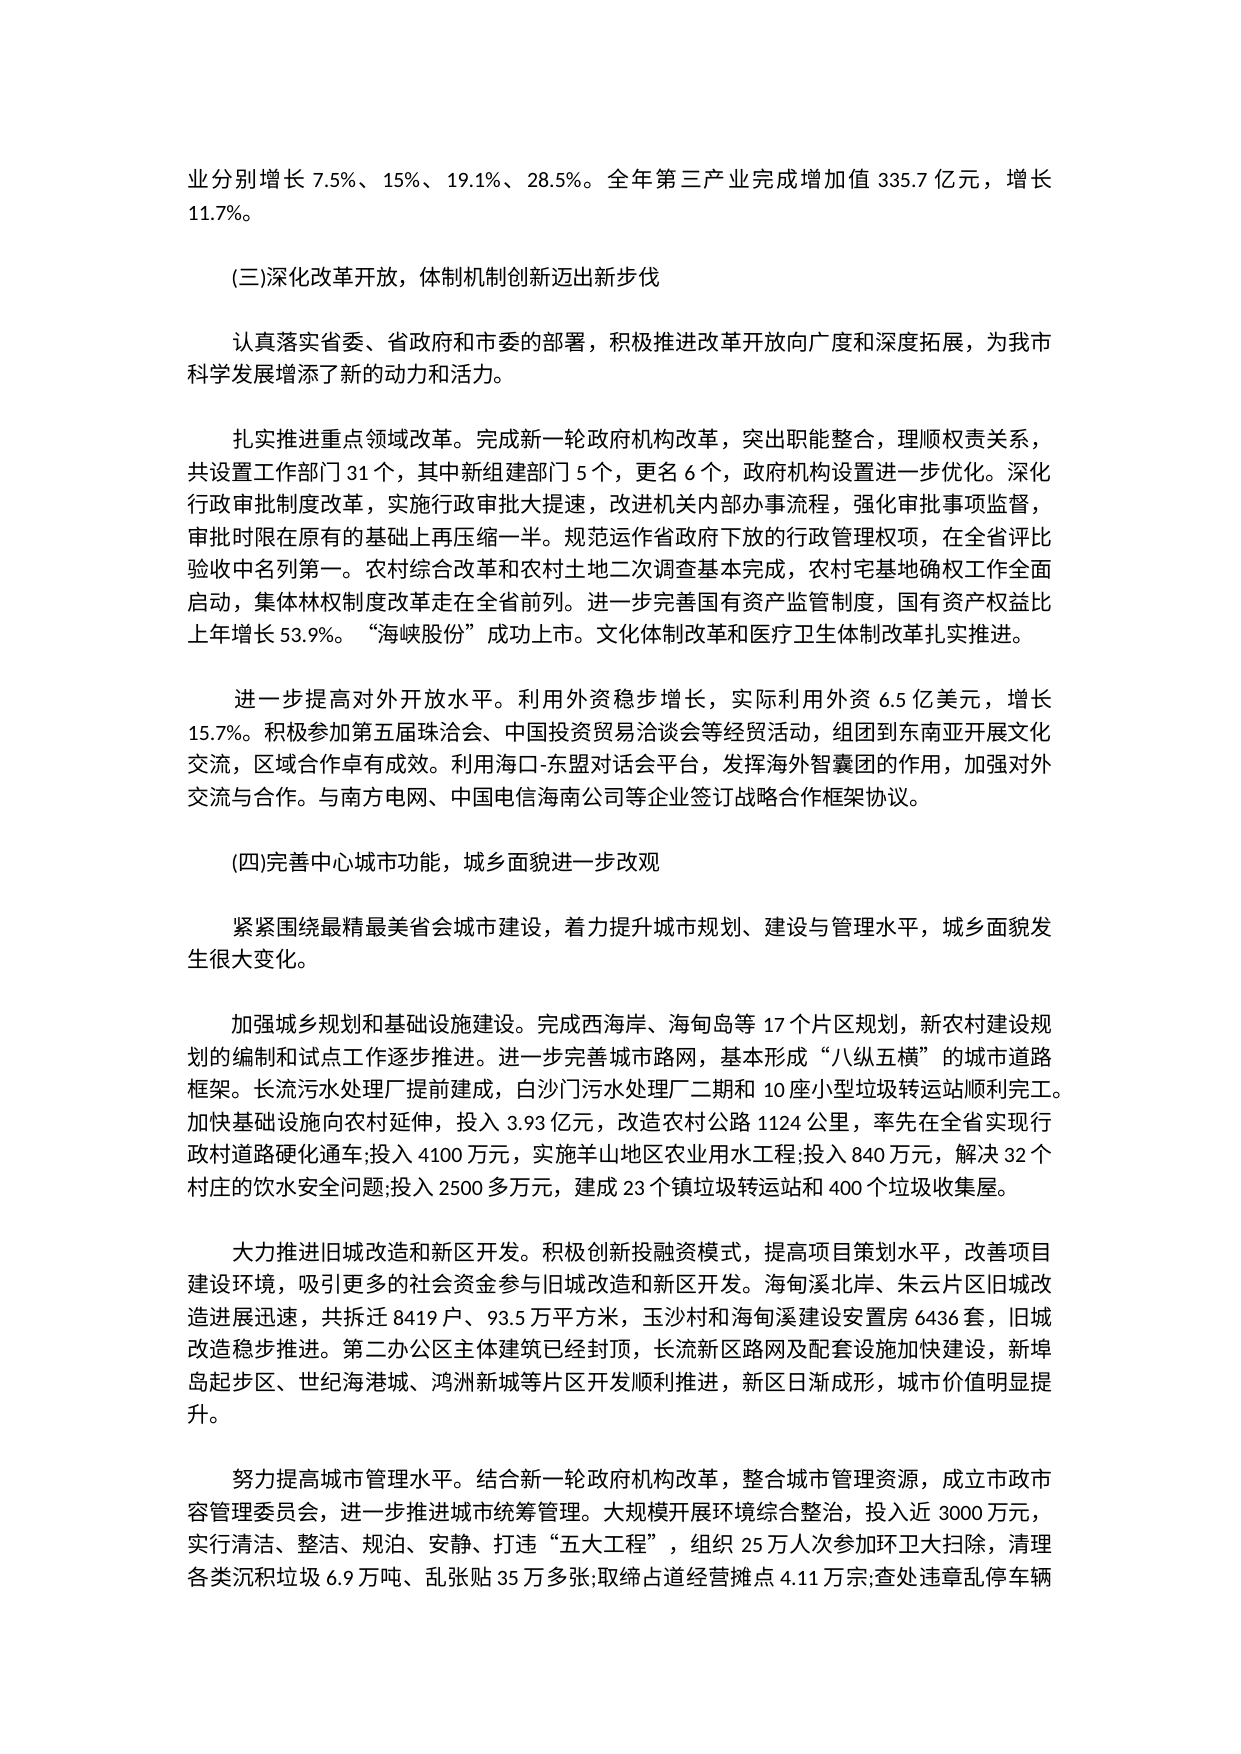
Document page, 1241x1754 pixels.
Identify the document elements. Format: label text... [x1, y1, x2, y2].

text 扎实推进重点领域改革。完成新一轮政府机构改革，突出职能整合，理顺权责关系，共设置工作部门31个，其中新组建部门5个，更名6个，政府机构设置进一步优化。深化行政审批制度改革，实施行政审批大提速，改进机关内部办事流程，强化审批事项监督，审批时限在原有的基础上再压缩一半。规范运作省政府下放的行政管理权项，在全省评比验收中名列第一。农村综合改革和农村土地二次调查基本完成，农村宅基地确权工作全面启动，集体林权制度改革走在全省前列。进一步完善国有资产监管制度，国有资产权益比上年增长53.9%。“海峡股份”成功上市。文化体制改革和医疗卫生体制改革扎实推进。 [187, 422, 1053, 649]
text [187, 162, 1053, 227]
text 认真落实省委、省政府和市委的部署，积极推进改革开放向广度和深度拓展，为我市科学发展增添了新的动力和活力。 [187, 324, 1053, 389]
text 进一步提高对外开放水平。利用外资稳步增长，实际利用外资6.5亿美元，增长15.7%。积极参加第五届珠洽会、中国投资贸易洽谈会等经贸活动，组团到东南亚开展文化交流，区域合作卓有成效。利用海口-东盟对话会平台，发挥海外智囊团的作用，加强对外交流与合作。与南方电网、中国电信海南公司等企业签订战略合作框架协议。 [187, 682, 1053, 812]
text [187, 1462, 1053, 1592]
text 大力推进旧城改造和新区开发。积极创新投融资模式，提高项目策划水平，改善项目建设环境，吸引更多的社会资金参与旧城改造和新区开发。海甸溪北岸、朱云片区旧城改造进展迅速，共拆迁8419户、93.5万平方米，玉沙村和海甸溪建设安置房6436套，旧城改造稳步推进。第二办公区主体建筑已经封顶，长流新区路网及配套设施加快建设，新埠岛起步区、世纪海港城、鸿洲新城等片区开发顺利推进，新区日渐成形，城市价值明显提升。 [187, 1234, 1053, 1429]
text 紧紧围绕最精最美省会城市建设，着力提升城市规划、建设与管理水平，城乡面貌发生很大变化。 [187, 909, 1053, 974]
text (三)深化改革开放，体制机制创新迈出新步伐 [187, 259, 1053, 292]
text (四)完善中心城市功能，城乡面貌进一步改观 [187, 844, 1053, 877]
text 加强城乡规划和基础设施建设。完成西海岸、海甸岛等17个片区规划，新农村建设规划的编制和试点工作逐步推进。进一步完善城市路网，基本形成“八纵五横”的城市道路框架。长流污水处理厂提前建成，白沙门污水处理厂二期和10座小型垃圾转运站顺利完工。加快基础设施向农村延伸，投入3.93亿元，改造农村公路1124公里，率先在全省实现行政村道路硬化通车;投入4100万元，实施羊山地区农业用水工程;投入840万元，解决32个村庄的饮水安全问题;投入2500多万元，建成23个镇垃圾转运站和400个垃圾收集屋。 [187, 1007, 1053, 1202]
